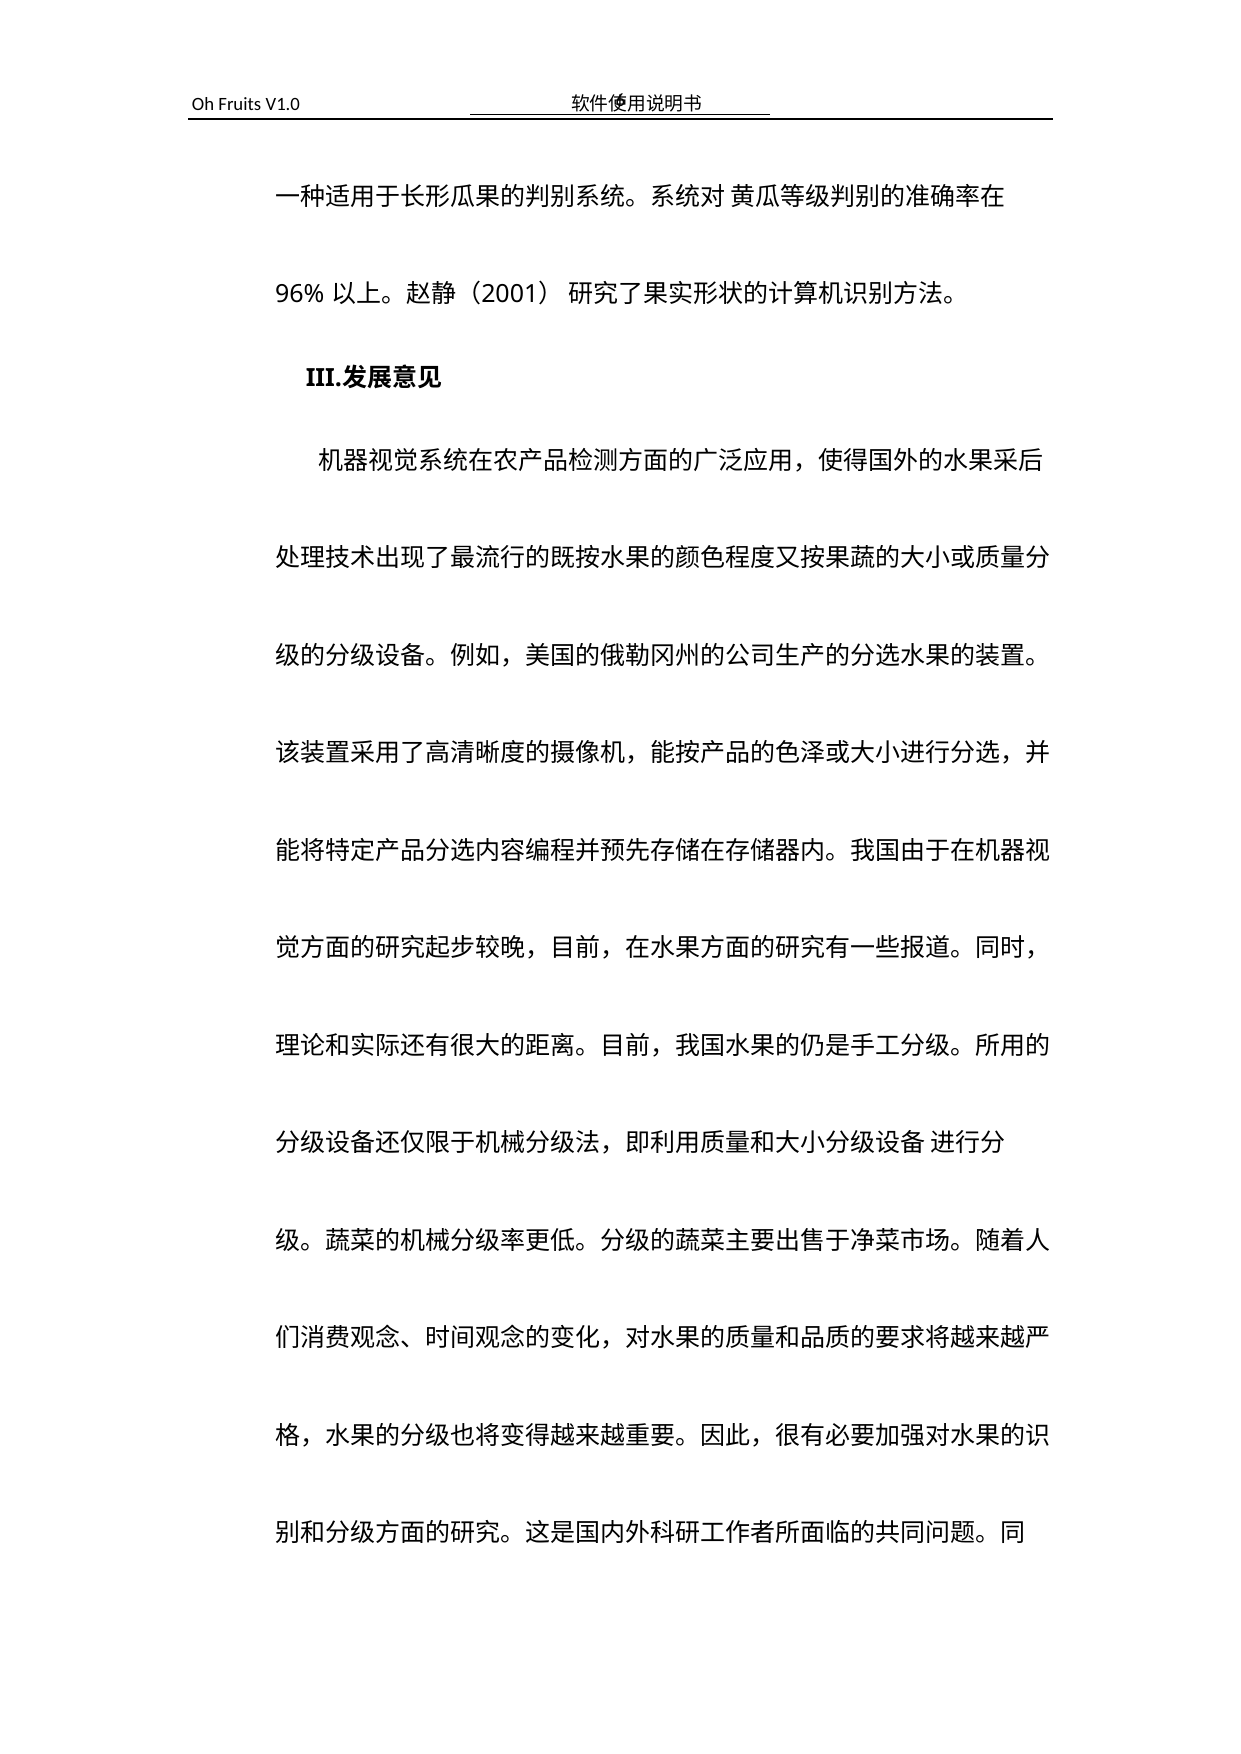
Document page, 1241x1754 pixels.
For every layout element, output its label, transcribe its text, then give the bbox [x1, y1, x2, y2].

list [275, 426, 1053, 1563]
list III.发展意见 [187, 343, 1053, 408]
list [275, 162, 1053, 324]
